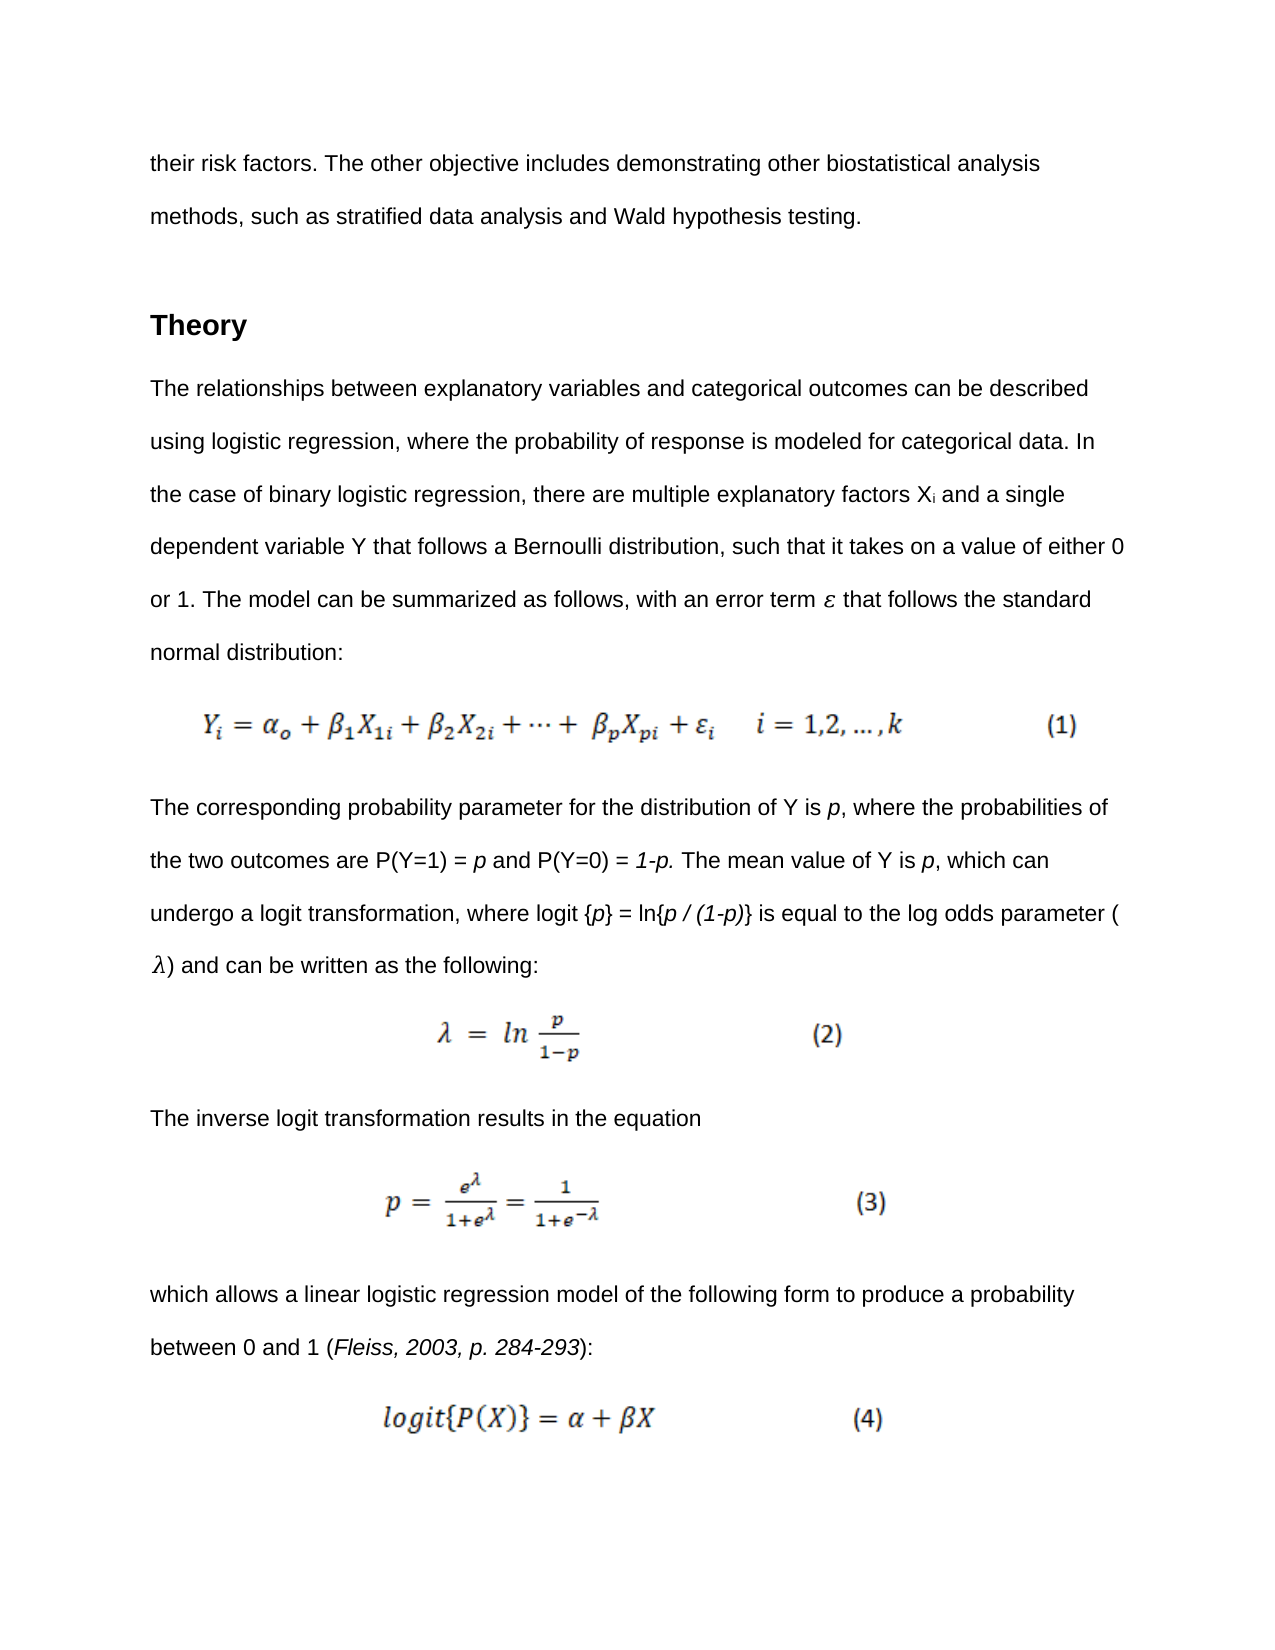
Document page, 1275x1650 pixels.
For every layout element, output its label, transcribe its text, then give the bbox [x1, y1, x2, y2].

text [150, 150, 1125, 229]
text The corresponding probability parameter for the distribution of Y is p, where the probabilities of the two outcomes are P(Y=1) = p and P(Y=0) = 1-p. The mean value of Y is p, which can undergo a logit transformation, where logit {p} = ln{p / (1-p)} is equal to the log odds parameter ( 𝜆) and can be written as the following: [150, 794, 1125, 979]
text which allows a linear logistic regression model of the following form to produce a probability between 0 and 1 (Fleiss, 2003, p. 284-293): [150, 1281, 1125, 1360]
text The relationships between explanatory variables and categorical outcomes can be described using logistic regression, where the probability of response is modeled for categorical data. In the case of binary logistic regression, there are multiple explanatory factors Xi and a single dependent variable Y that follows a Bernoulli distribution, such that it takes on a value of either 0 or 1. The model can be summarized as follows, with an error term 𝜀 that follows the standard normal distribution: [150, 375, 1125, 665]
picture [414, 1005, 861, 1079]
picture [378, 1157, 897, 1255]
text Theory [150, 308, 1125, 342]
text The inverse logit transformation results in the equation [150, 1105, 1125, 1131]
picture [189, 691, 1086, 768]
picture [375, 1386, 900, 1456]
